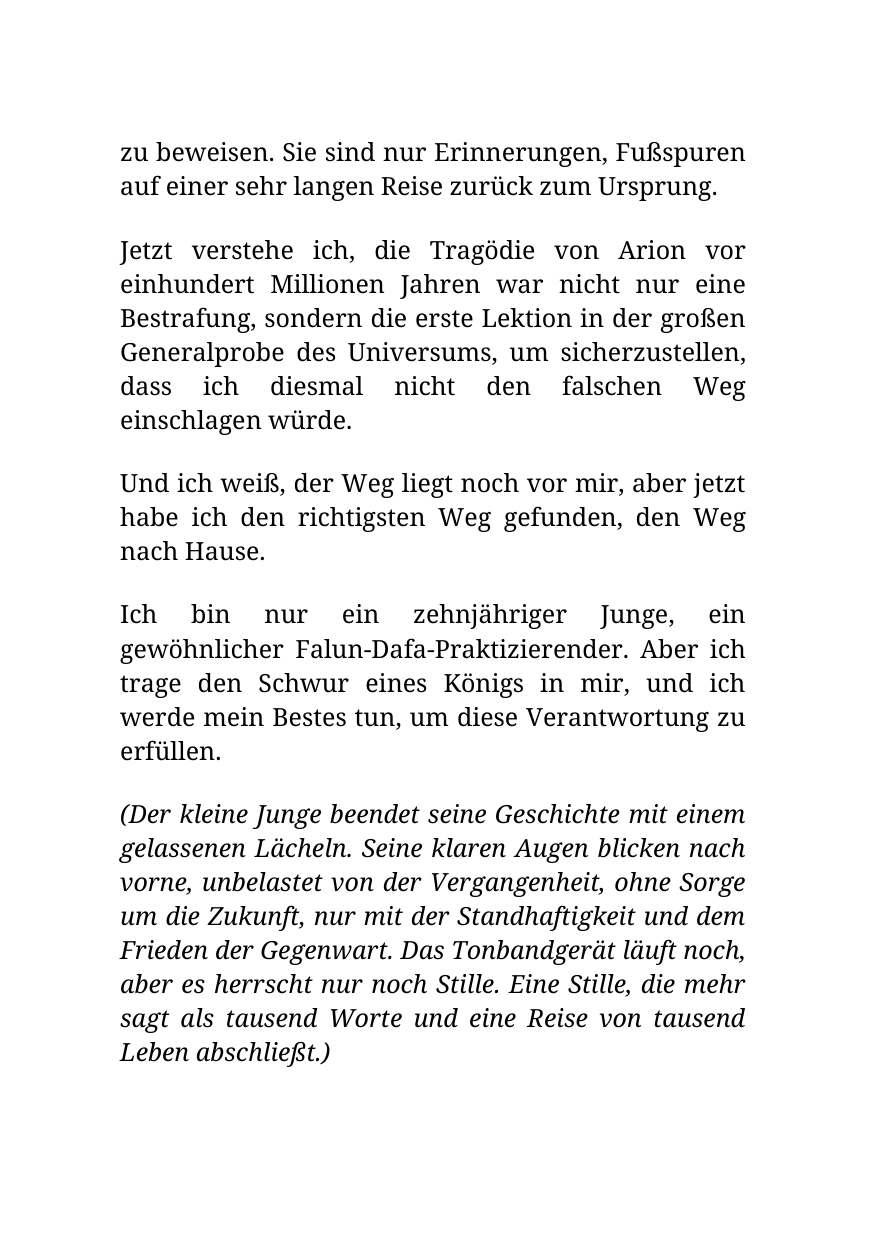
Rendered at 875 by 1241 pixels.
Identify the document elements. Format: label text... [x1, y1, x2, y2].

text (Der kleine Junge beendet seine Geschichte mit einem gelassenen Lächeln. Seine klaren Augen blicken nach vorne, unbelastet von der Vergangenheit, ohne Sorge um die Zukunft, nur mit der Standhaftigkeit und dem Frieden der Gegenwart. Das Tonbandgerät läuft noch, aber es herrscht nur noch Stille. Eine Stille, die mehr sagt als tausend Worte und eine Reise von tausend Leben abschließt.) [120, 797, 747, 1069]
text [120, 135, 747, 203]
text Ich bin nur ein zehnjähriger Junge, ein gewöhnlicher Falun-Dafa-Praktizierender. Aber ich trage den Schwur eines Königs in mir, und ich werde mein Bestes tun, um diese Verantwortung zu erfüllen. [120, 597, 747, 767]
text Jetzt verstehe ich, die Tragödie von Arion vor einhundert Millionen Jahren war nicht nur eine Bestrafung, sondern die erste Lektion in der großen Generalprobe des Universums, um sicherzustellen, dass ich diesmal nicht den falschen Weg einschlagen würde. [120, 232, 747, 437]
text Und ich weiß, der Weg liegt noch vor mir, aber jetzt habe ich den richtigsten Weg gefunden, den Weg nach Hause. [120, 466, 747, 568]
